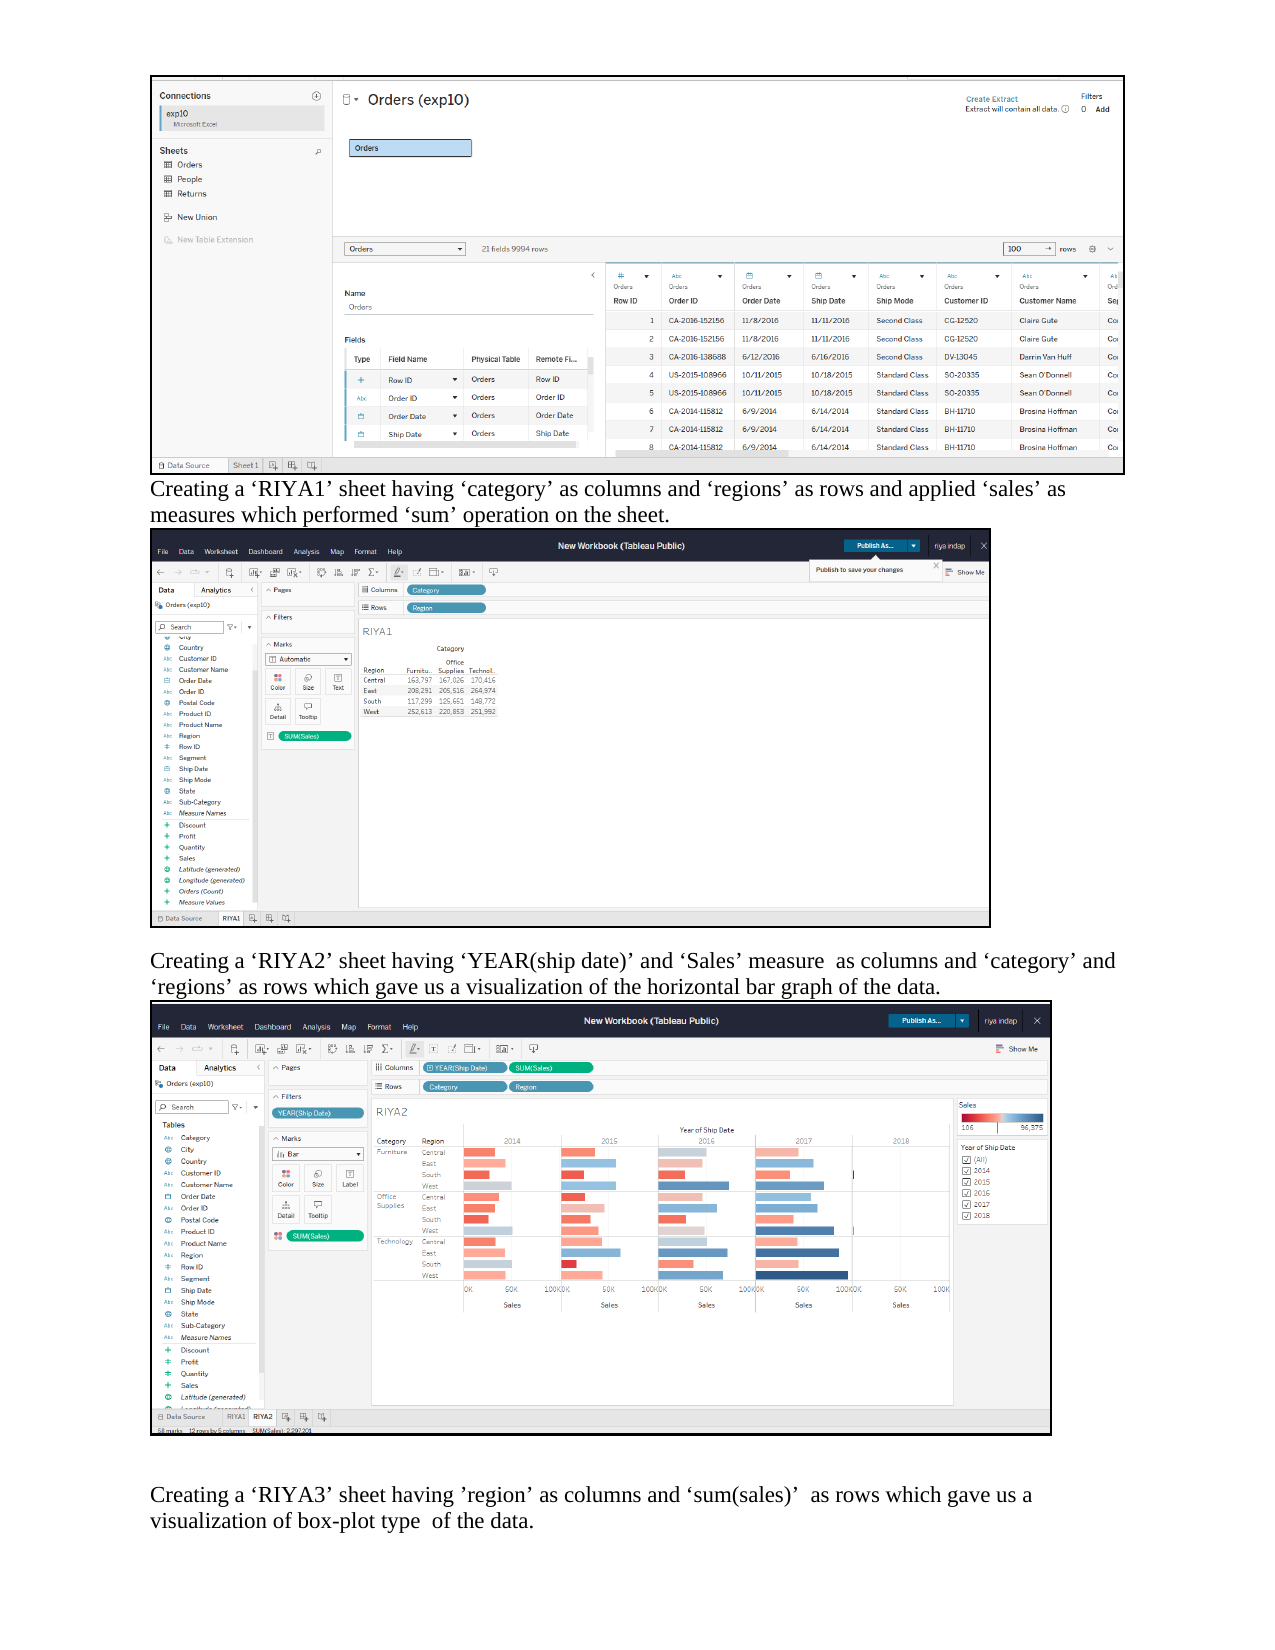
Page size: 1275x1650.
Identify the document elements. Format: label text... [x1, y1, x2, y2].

text Creating a ‘RIYA1’ sheet having ‘category’ as columns and ‘regions’ as rows and applied ‘sales’ as measures which performed ‘sum’ operation on the sheet. [150, 475, 1125, 528]
picture [152, 1002, 1050, 1433]
picture [152, 530, 989, 926]
text Creating a ‘RIYA3’ sheet having ’region’ as columns and ‘sum(sales)’ as rows which gave us a visualization of box-plot type of the data. [150, 1481, 1125, 1533]
text Creating a ‘RIYA2’ sheet having ‘YEAR(ship date)’ and ‘Sales’ measure as columns and ‘category’ and ‘regions’ as rows which gave us a visualization of the horizontal bar graph of the data. [150, 947, 1125, 999]
picture [152, 77, 1123, 473]
